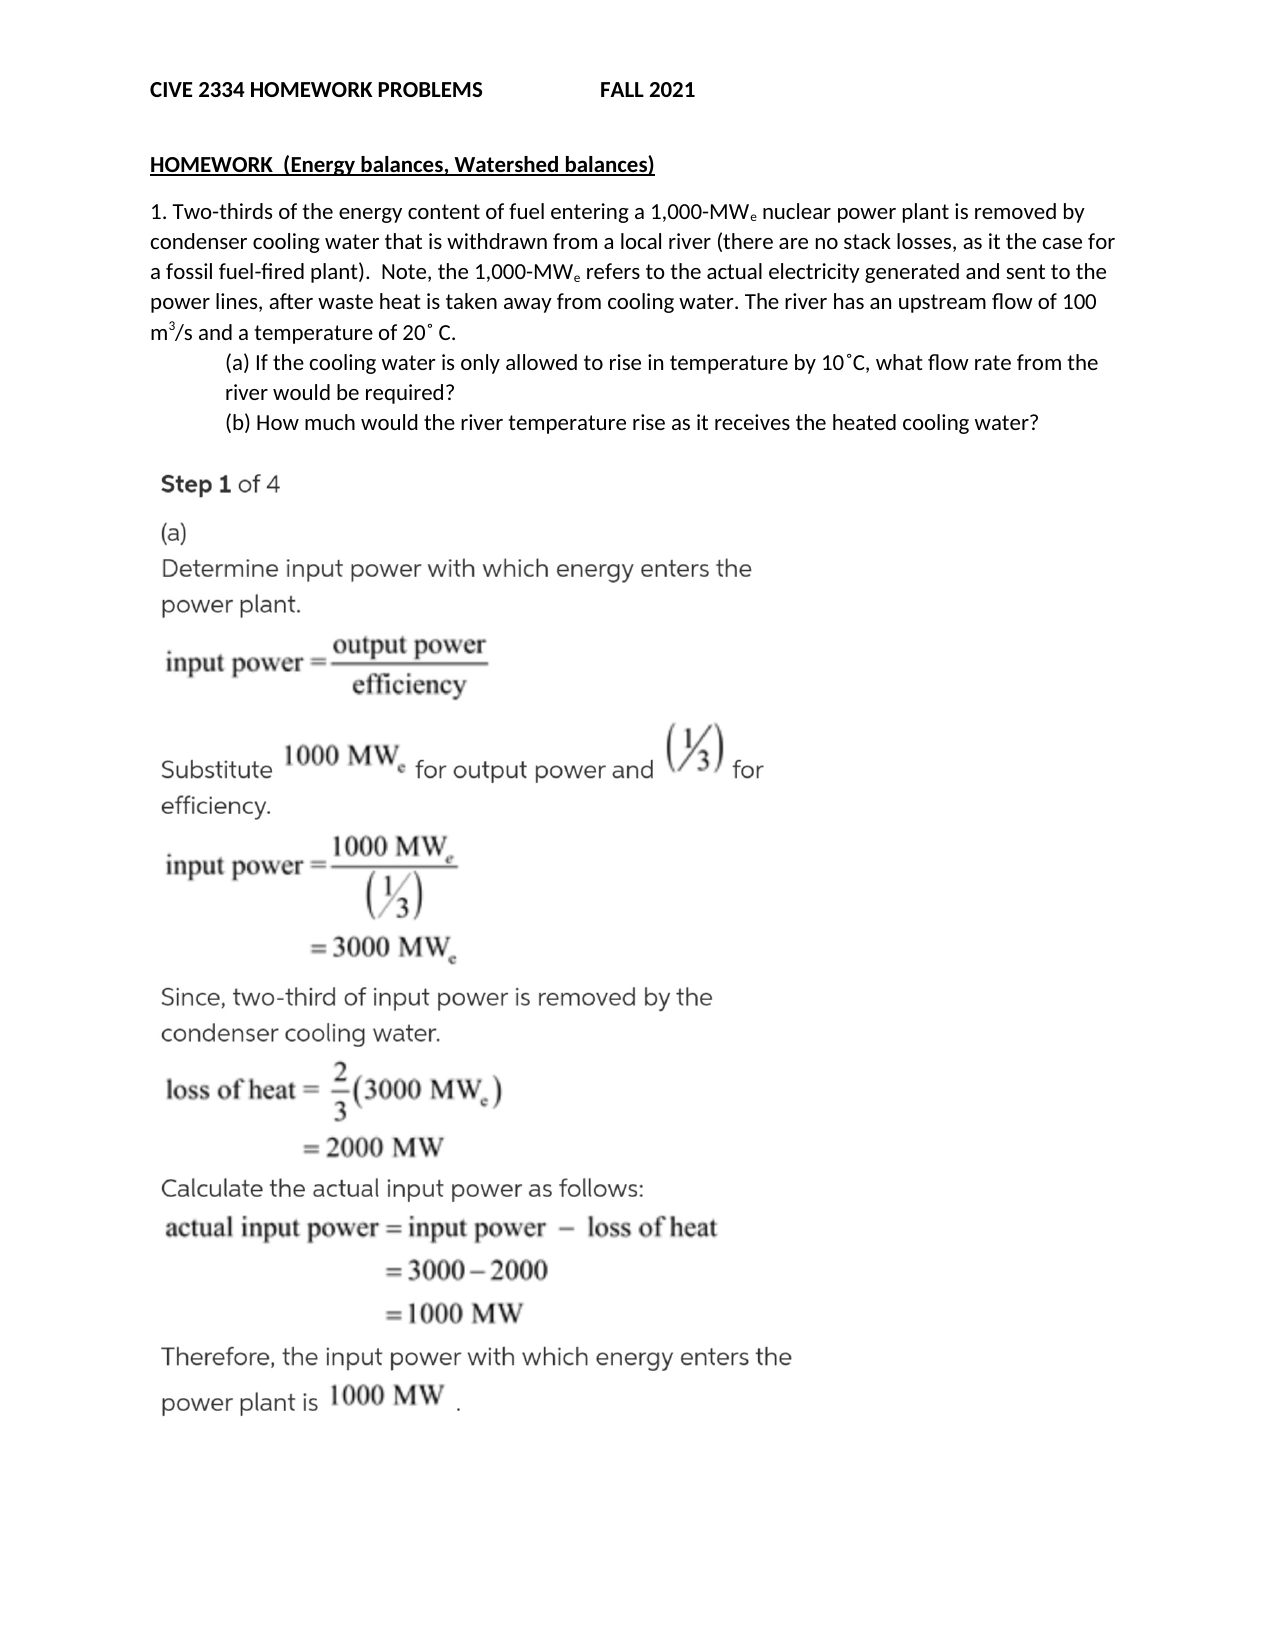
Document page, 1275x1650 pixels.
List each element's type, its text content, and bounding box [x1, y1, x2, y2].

text 1. Two-thirds of the energy content of fuel entering a 1,000-MWe nuclear power plant is removed by condenser cooling water that is withdrawn from a local river (there are no stack losses, as it the case for a fossil fuel-fired plant). Note, the 1,000-MWe refers to the actual electricity generated and sent to the power lines, after waste heat is taken away from cooling water. The river has an upstream flow of 100 m3/s and a temperature of 20˚ C. [150, 197, 1125, 346]
text (b) How much would the river temperature rise as it receives the heated cooling water? [225, 408, 1125, 436]
text HOMEWORK (Energy balances, Watershed balances) [150, 150, 1125, 178]
text (a) If the cooling water is only allowed to rise in temperature by 10˚C, what flow rate from the river would be required? [225, 348, 1125, 406]
picture [150, 455, 814, 1439]
